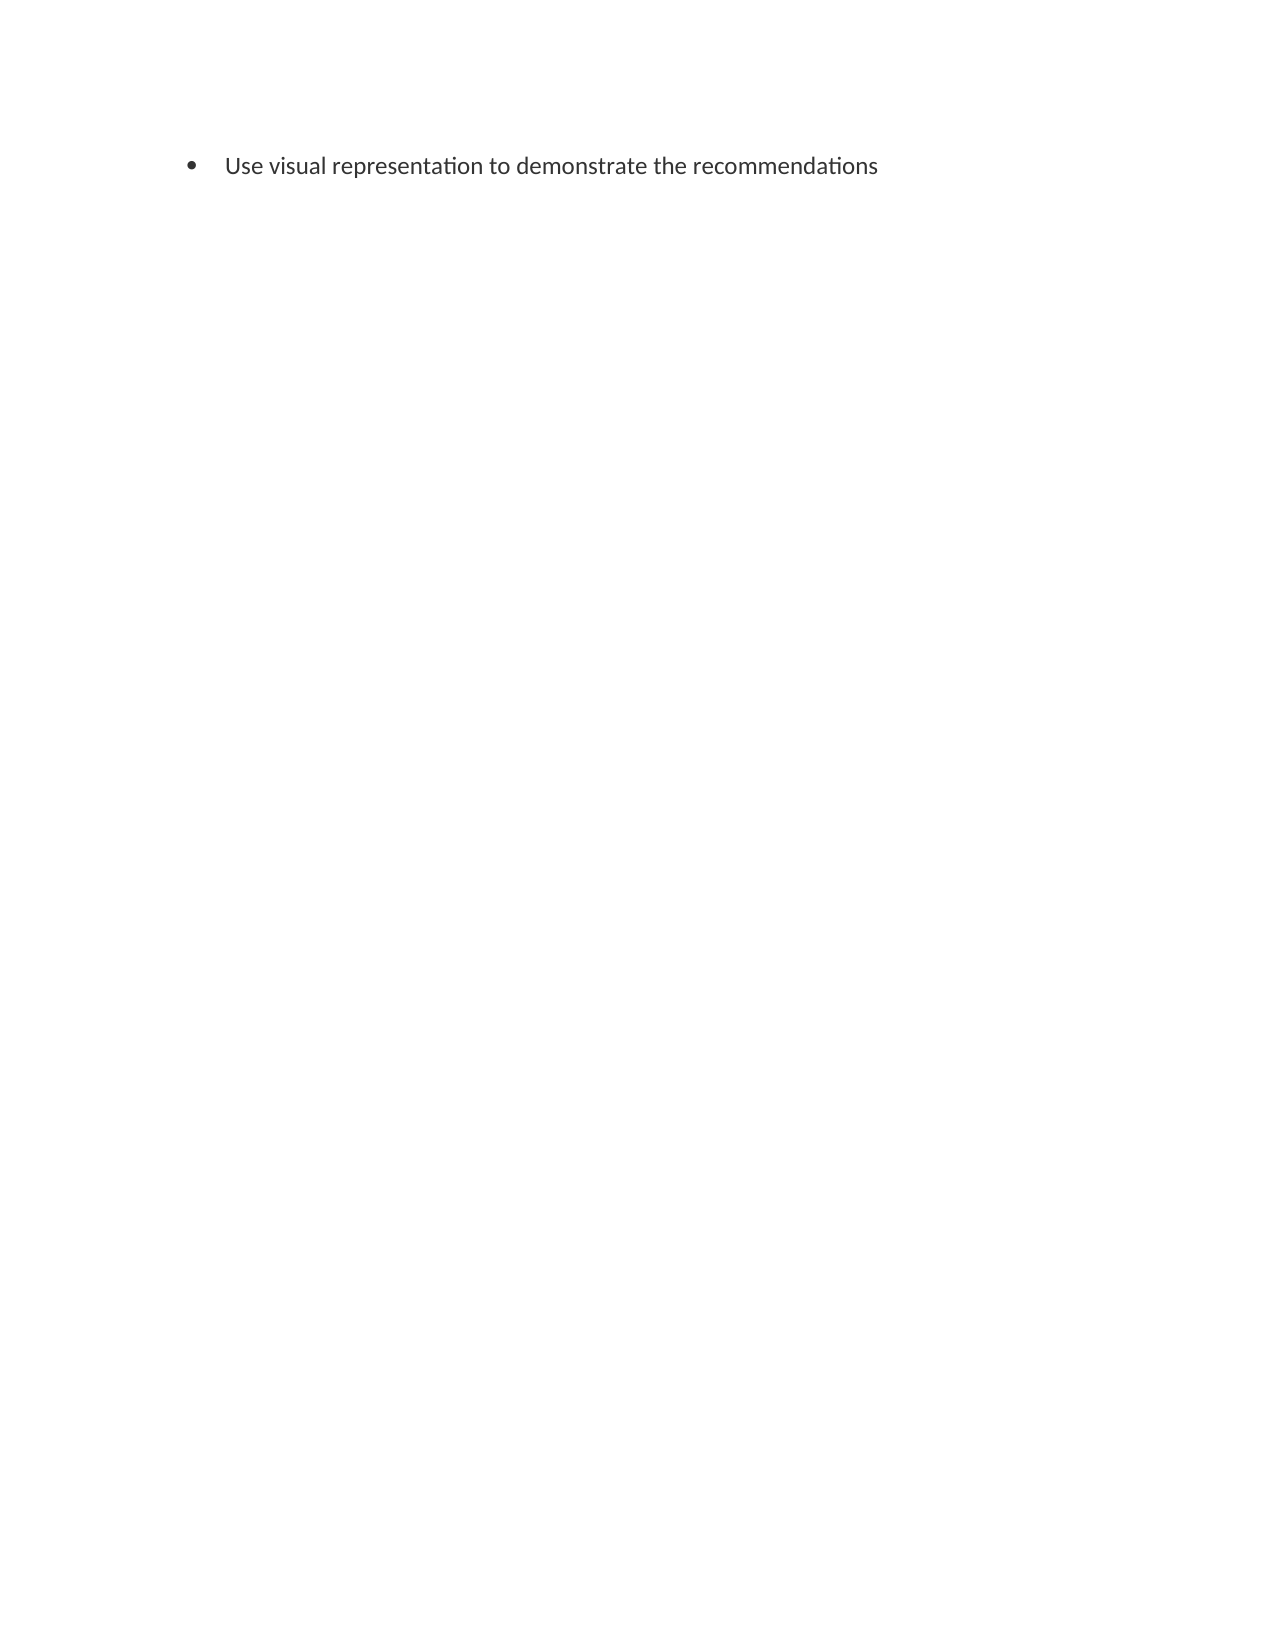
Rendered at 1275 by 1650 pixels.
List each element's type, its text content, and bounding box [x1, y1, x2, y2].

list Use visual representation to demonstrate the recommendations [187, 150, 1125, 181]
